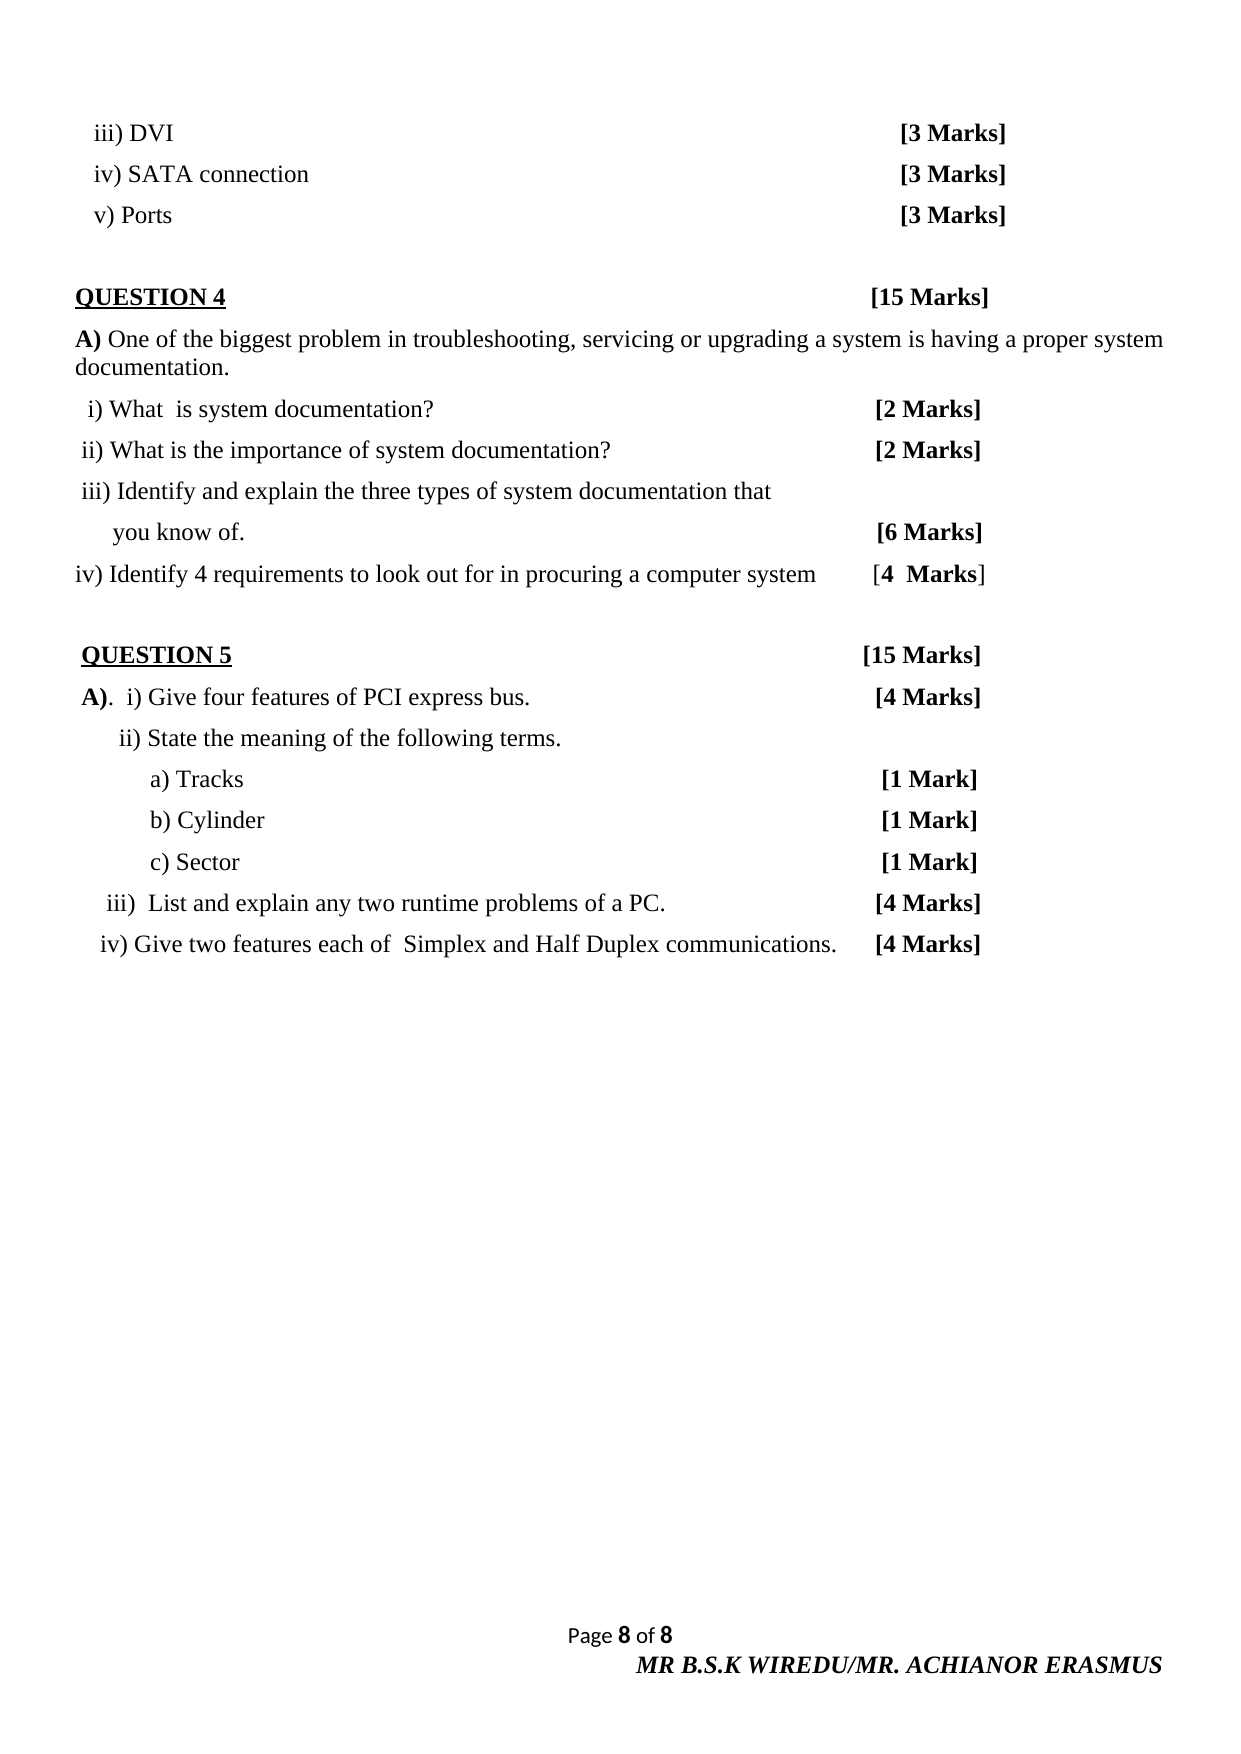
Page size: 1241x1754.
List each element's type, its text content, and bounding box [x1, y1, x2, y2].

text iii) Identify and explain the three types of system documentation that [75, 476, 1165, 505]
text iii) List and explain any two runtime problems of a PC. [4 Marks] [75, 888, 1165, 917]
text c) Sector [1 Mark] [75, 847, 1165, 875]
text QUESTION 5 [15 Marks] [75, 640, 1165, 669]
text iv) SATA connection [3 Marks] [75, 159, 1165, 188]
text iii) DVI [3 Marks] [75, 118, 1165, 147]
text v) Ports [3 Marks] [75, 201, 1165, 229]
text iv) Identify 4 requirements to look out for in procuring a computer system [4 Marks] [75, 559, 1165, 587]
text iv) Give two features each of Simplex and Half Duplex communications. [4 Marks] [75, 929, 1165, 958]
text a) Tracks [1 Mark] [75, 764, 1165, 793]
text QUESTION 4 [15 Marks] [75, 282, 1165, 311]
text b) Cylinder [1 Mark] [75, 805, 1165, 834]
text you know of. [6 Marks] [75, 517, 1165, 546]
text i) What is system documentation? [2 Marks] [75, 394, 1165, 422]
text A) One of the biggest problem in troubleshooting, servicing or upgrading a system is having a proper system documentation. [75, 324, 1165, 381]
text A). i) Give four features of PCI express bus. [4 Marks] [75, 682, 1165, 710]
text ii) What is the importance of system documentation? [2 Marks] [75, 435, 1165, 464]
text ii) State the meaning of the following terms. [75, 723, 1165, 752]
